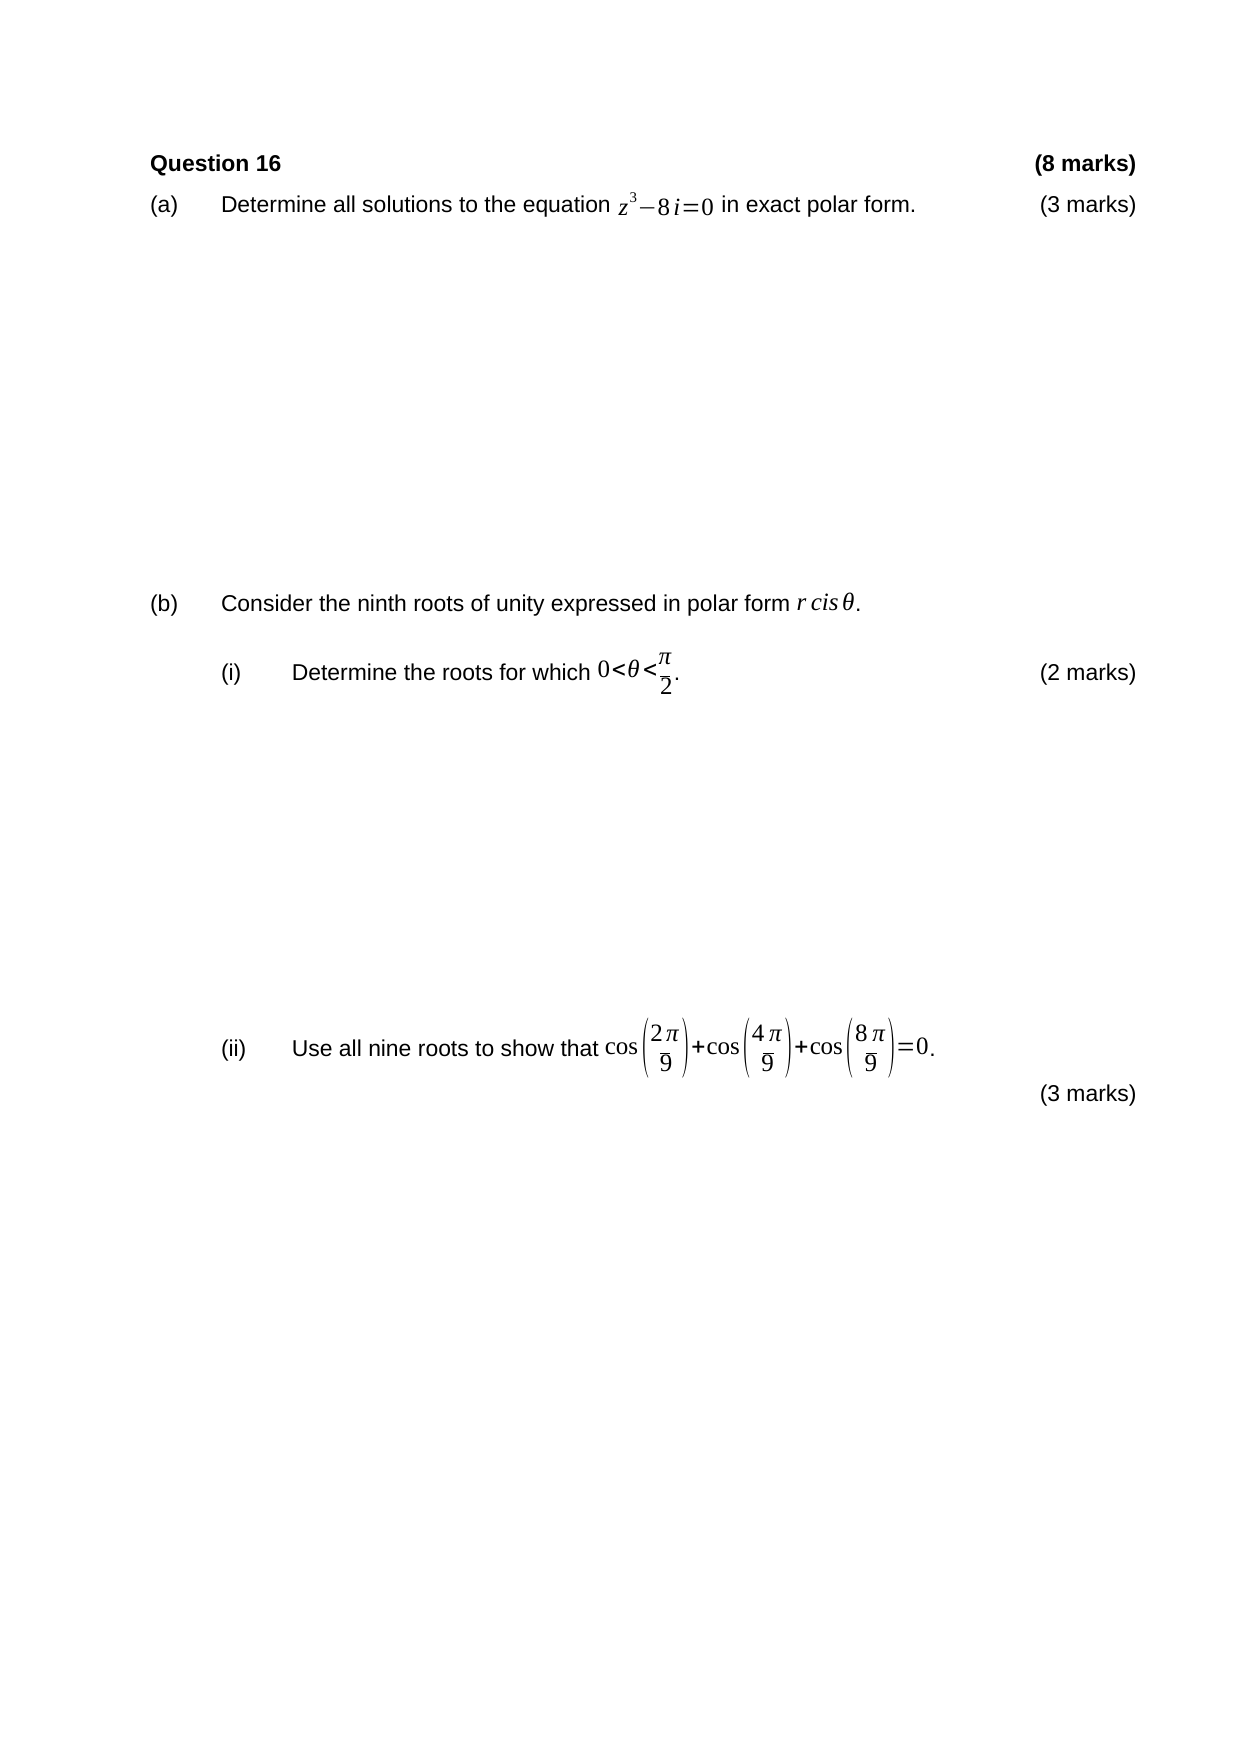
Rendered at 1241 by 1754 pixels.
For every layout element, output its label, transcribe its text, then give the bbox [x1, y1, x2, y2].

text (ii) Use all nine roots to show that . [221, 1017, 1090, 1080]
text (i) Determine the roots for which . (2 marks) [221, 643, 1090, 700]
text Question 16 (8 marks) [150, 150, 1090, 176]
text (3 marks) [221, 1080, 1090, 1106]
text (b) Consider the ninth roots of unity expressed in polar form . [150, 589, 1090, 617]
text (a) Determine all solutions to the equation in exact polar form. (3 marks) [150, 189, 1090, 220]
